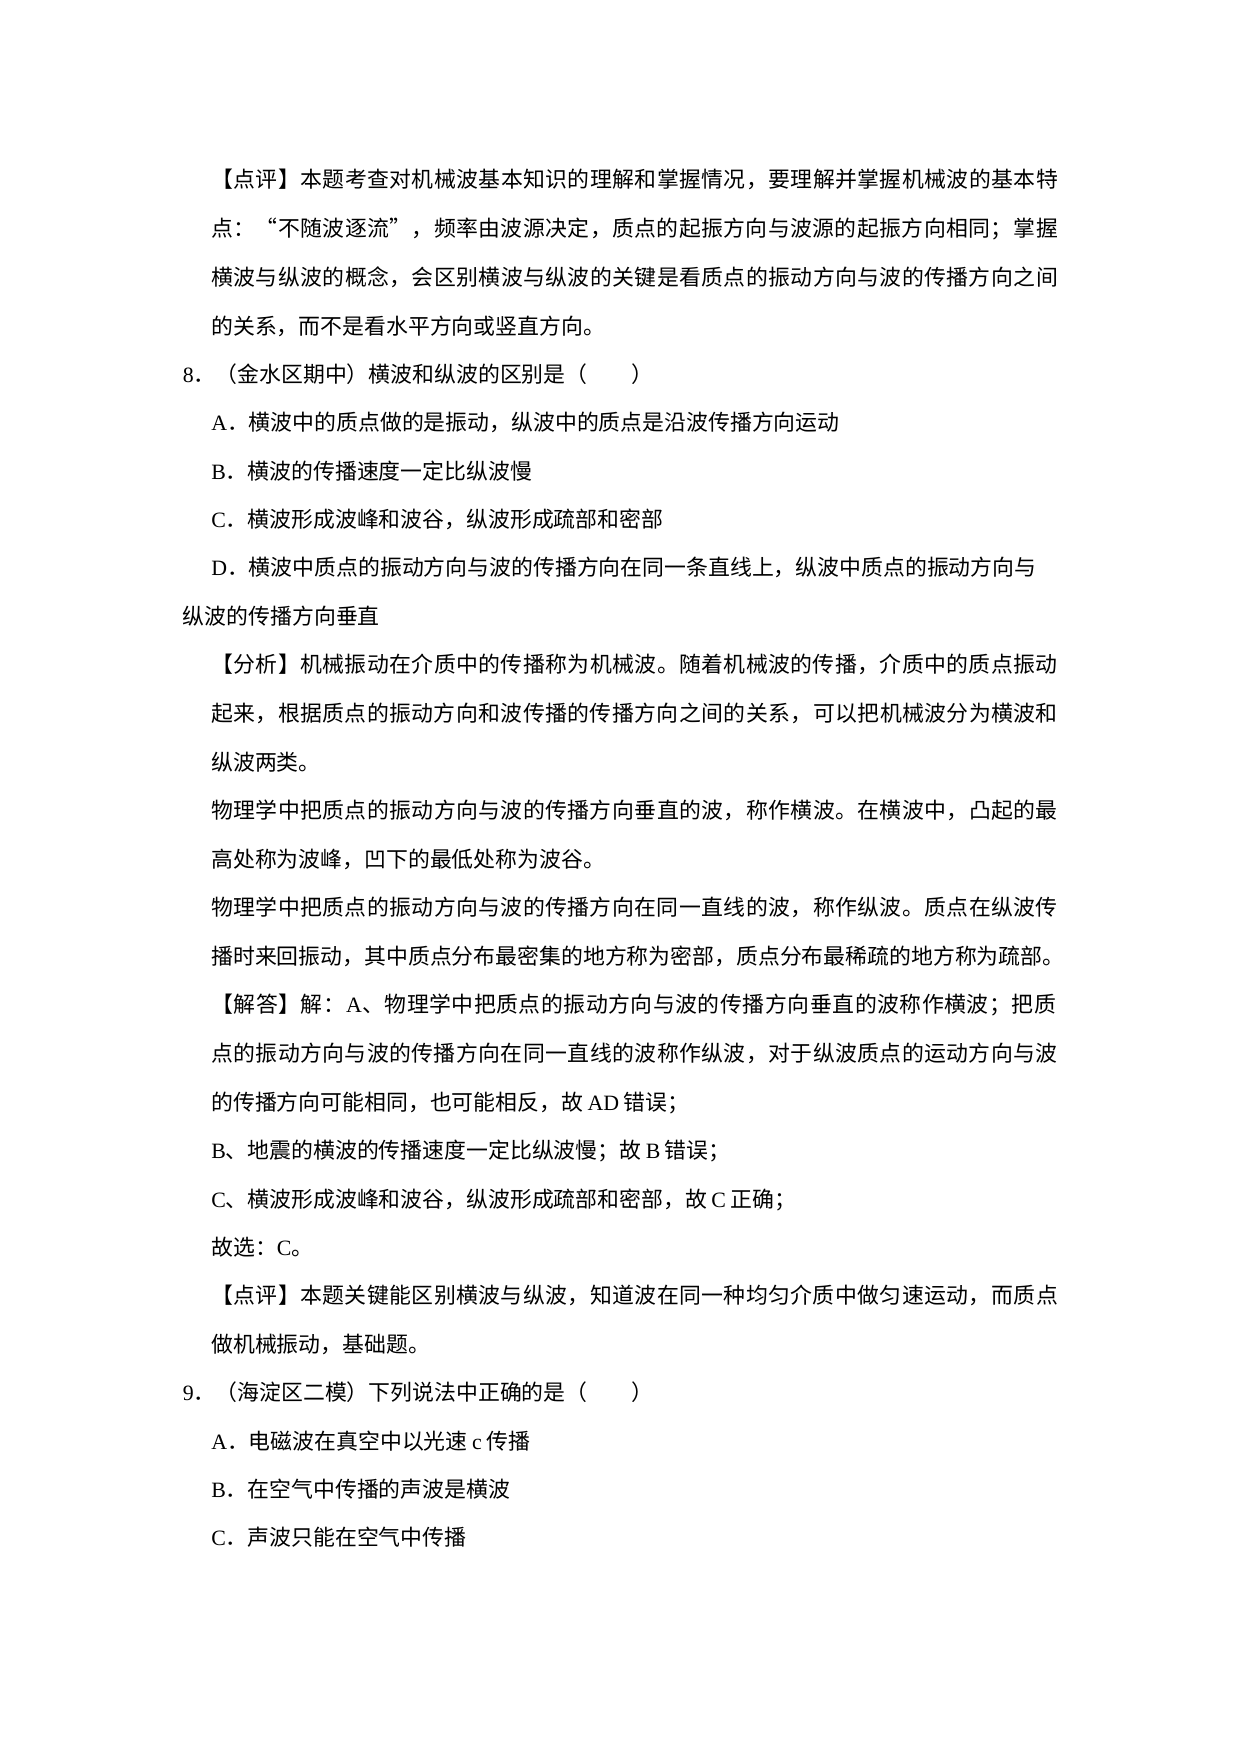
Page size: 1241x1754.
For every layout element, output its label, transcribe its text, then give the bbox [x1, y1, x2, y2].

text B．在空气中传播的声波是横波 [183, 1472, 1058, 1504]
text 9．（海淀区二模）下列说法中正确的是（ ） [183, 1375, 1058, 1407]
text 【解答】解：A、物理学中把质点的振动方向与波的传播方向垂直的波称作横波；把质点的振动方向与波的传播方向在同一直线的波称作纵波，对于纵波质点的运动方向与波的传播方向可能相同，也可能相反，故AD错误； [211, 987, 1058, 1117]
text B．横波的传播速度一定比纵波慢 [183, 453, 1058, 486]
text 【点评】本题考查对机械波基本知识的理解和掌握情况，要理解并掌握机械波的基本特点：“不随波逐流”，频率由波源决定，质点的起振方向与波源的起振方向相同；掌握横波与纵波的概念，会区别横波与纵波的关键是看质点的振动方向与波的传播方向之间的关系，而不是看水平方向或竖直方向。 [211, 162, 1058, 341]
text 物理学中把质点的振动方向与波的传播方向垂直的波，称作横波。在横波中，凸起的最高处称为波峰，凹下的最低处称为波谷。 [211, 793, 1058, 874]
text C．横波形成波峰和波谷，纵波形成疏部和密部 [183, 502, 1058, 534]
text A．横波中的质点做的是振动，纵波中的质点是沿波传播方向运动 [183, 405, 1058, 437]
text 【分析】机械振动在介质中的传播称为机械波。随着机械波的传播，介质中的质点振动起来，根据质点的振动方向和波传播的传播方向之间的关系，可以把机械波分为横波和纵波两类。 [211, 647, 1058, 777]
text B、地震的横波的传播速度一定比纵波慢；故B错误； [211, 1133, 1058, 1165]
text C．声波只能在空气中传播 [183, 1520, 1058, 1552]
text 【点评】本题关键能区别横波与纵波，知道波在同一种均匀介质中做匀速运动，而质点做机械振动，基础题。 [211, 1278, 1058, 1359]
text A．电磁波在真空中以光速c传播 [183, 1423, 1058, 1456]
text D．横波中质点的振动方向与波的传播方向在同一条直线上，纵波中质点的振动方向与纵波的传播方向垂直 [183, 550, 1058, 631]
text 故选：C。 [211, 1229, 1058, 1262]
text 物理学中把质点的振动方向与波的传播方向在同一直线的波，称作纵波。质点在纵波传播时来回振动，其中质点分布最密集的地方称为密部，质点分布最稀疏的地方称为疏部。 [211, 890, 1058, 971]
text 8．（金水区期中）横波和纵波的区别是（ ） [183, 357, 1058, 389]
text C、横波形成波峰和波谷，纵波形成疏部和密部，故C正确； [211, 1181, 1058, 1214]
